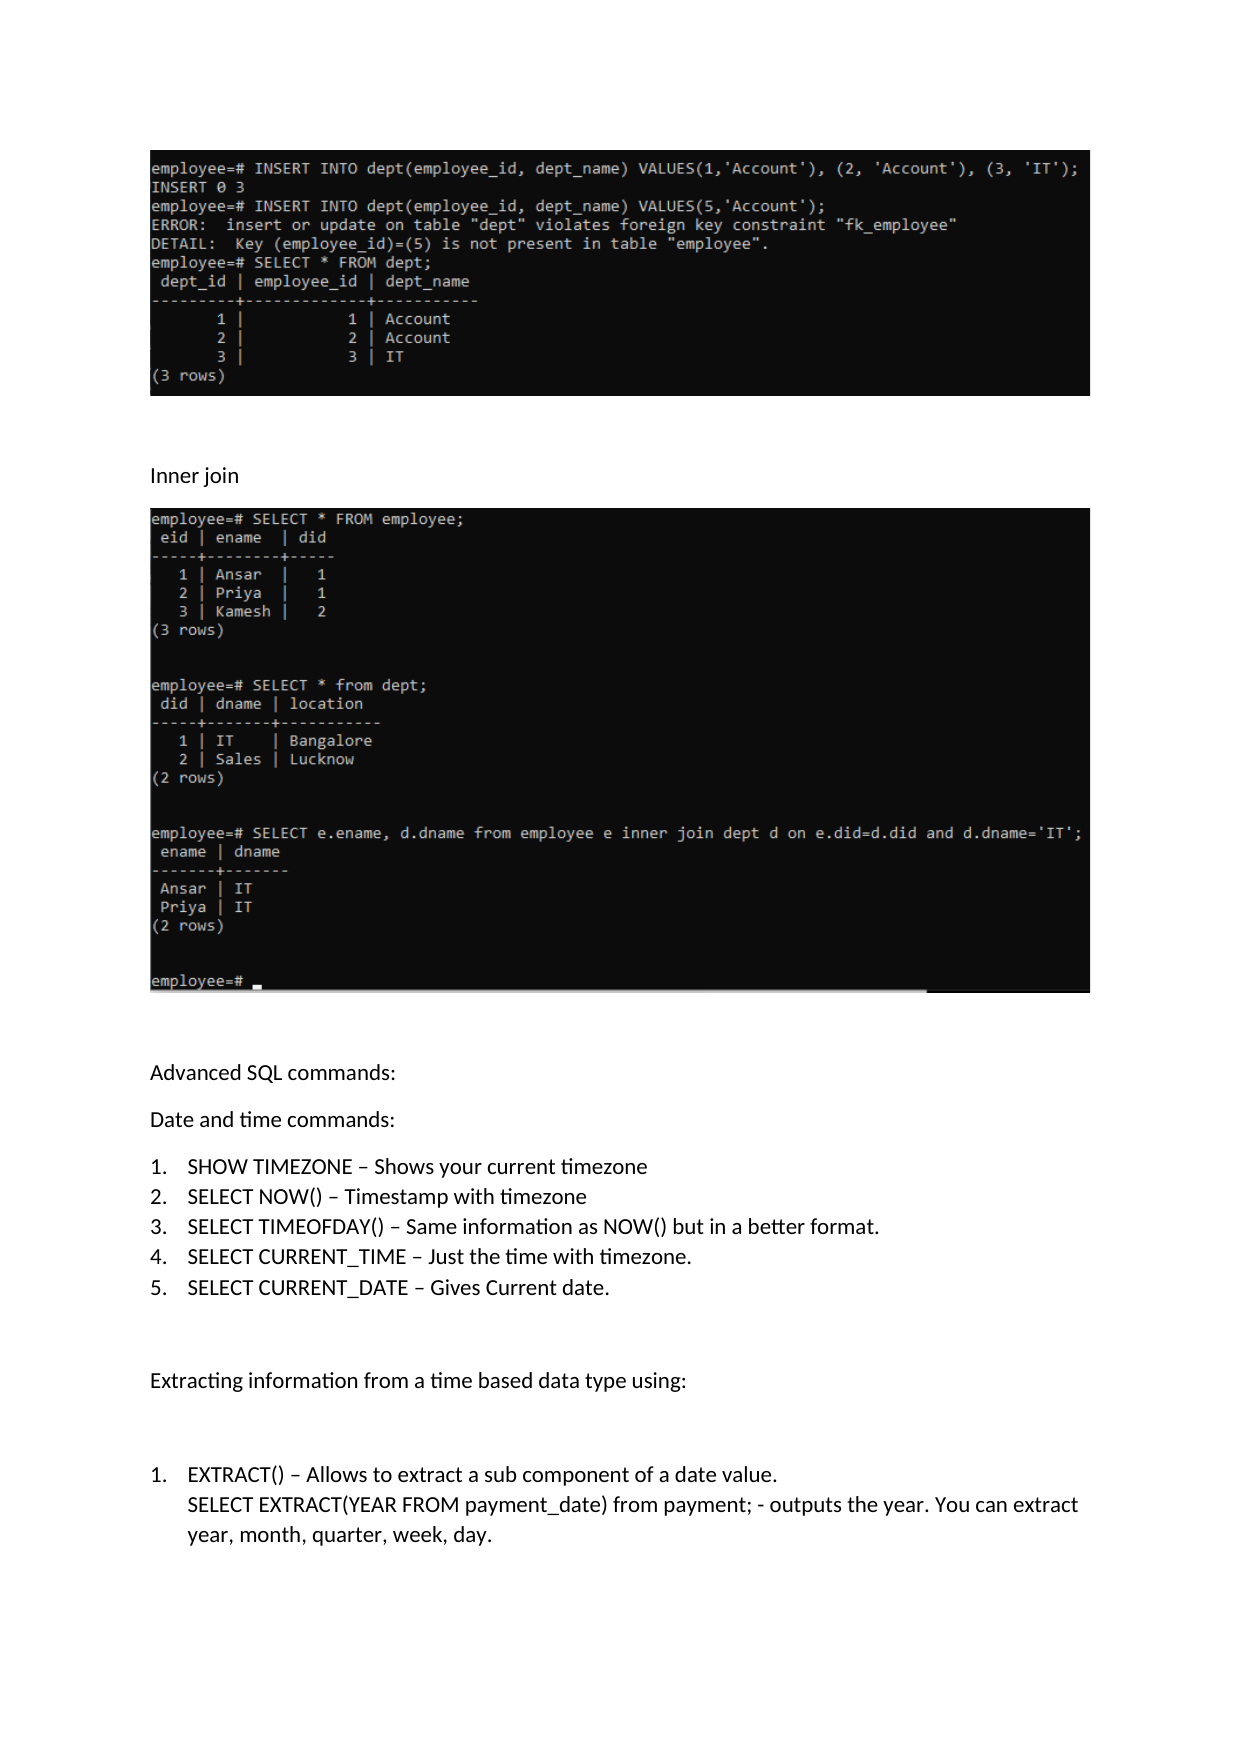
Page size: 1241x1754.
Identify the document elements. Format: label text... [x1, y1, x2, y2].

list SELECT CURRENT_TIME – Just the time with timezone. [150, 1242, 1090, 1271]
picture [150, 150, 1091, 396]
text Inner join [150, 462, 1090, 489]
list SELECT CURRENT_DATE – Gives Current date. [150, 1273, 1090, 1301]
list SELECT TIMEOFDAY() – Same information as NOW() but in a better format. [150, 1212, 1090, 1240]
list SELECT NOW() – Timestamp with timezone [150, 1182, 1090, 1210]
list EXTRACT() – Allows to extract a sub component of a date value. [150, 1460, 1090, 1488]
picture [150, 508, 1091, 993]
list SHOW TIMEZONE – Shows your current timezone [150, 1152, 1090, 1180]
text Date and time commands: [150, 1105, 1090, 1133]
text Advanced SQL commands: [150, 1058, 1090, 1086]
text Extracting information from a time based data type using: [150, 1366, 1090, 1394]
list SELECT EXTRACT(YEAR FROM payment_date) from payment; - outputs the year. You can extract year, month, quarter, week, day. [187, 1490, 1090, 1549]
